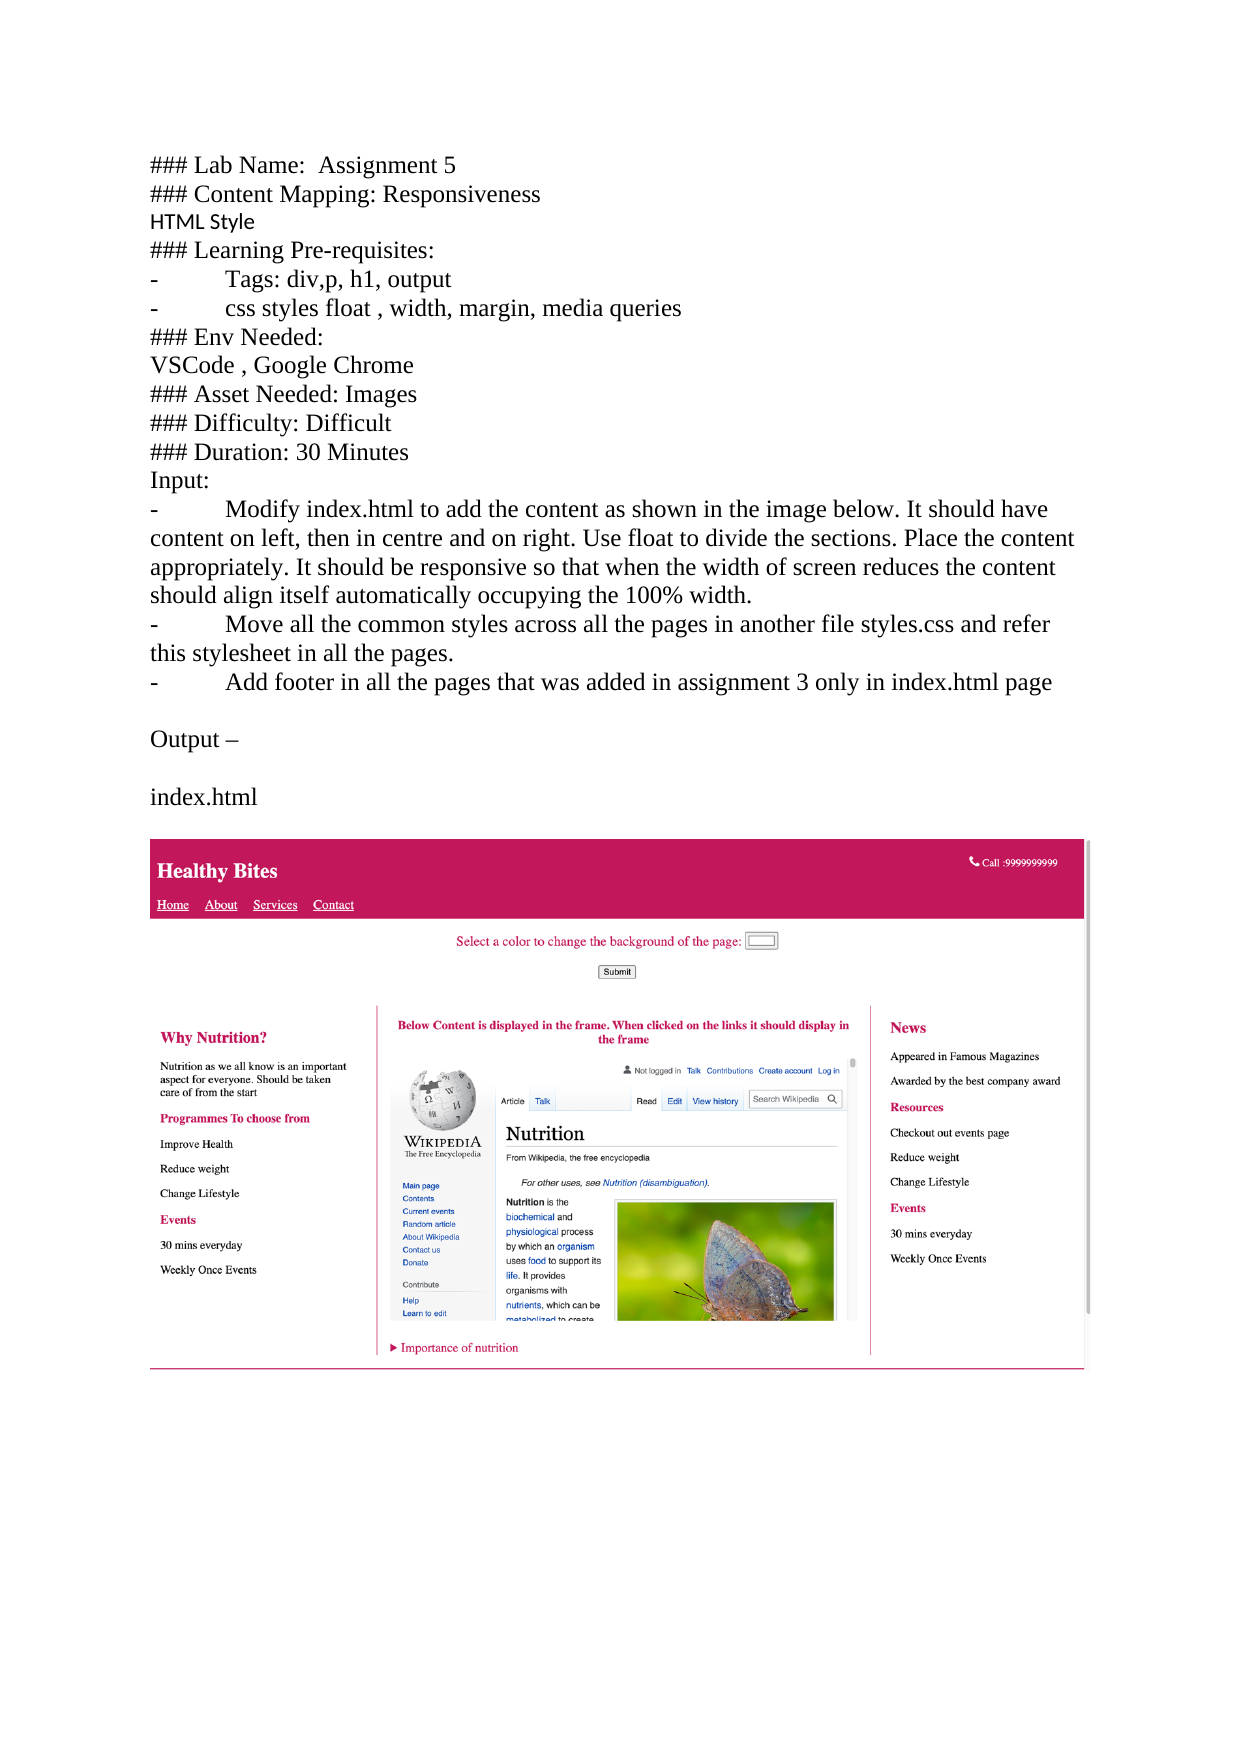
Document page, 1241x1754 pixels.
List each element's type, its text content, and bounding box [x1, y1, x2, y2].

text Output – [150, 724, 1090, 753]
text ### Env Needed: [150, 322, 1090, 351]
text - Tags: div,p, h1, output [150, 264, 1090, 293]
text ### Content Mapping: Responsiveness [150, 179, 1090, 207]
text - Add footer in all the pages that was added in assignment 3 only in index.html page [150, 667, 1090, 696]
text index.html [150, 782, 1090, 811]
text ### Asset Needed: Images [150, 379, 1090, 408]
text ### Learning Pre-requisites: [150, 236, 1090, 264]
text Input: [150, 466, 1090, 494]
picture [150, 839, 1091, 1371]
text HTML Style [150, 207, 1090, 236]
text - Modify index.html to add the content as shown in the image below. It should have content on left, then in centre and on right. Use float to divide the sections. Place the content appropriately. It should be responsive so that when the width of screen reduces the content should align itself automatically occupying the 100% width. [150, 494, 1090, 609]
text VSCode , Google Chrome [150, 351, 1090, 379]
text - Move all the common styles across all the pages in another file styles.css and refer this stylesheet in all the pages. [150, 609, 1090, 667]
text ### Duration: 30 Minutes [150, 437, 1090, 466]
text ### Lab Name: Assignment 5 [150, 150, 1090, 179]
text ### Difficulty: Difficult [150, 408, 1090, 437]
text - css styles float , width, margin, media queries [150, 293, 1090, 322]
